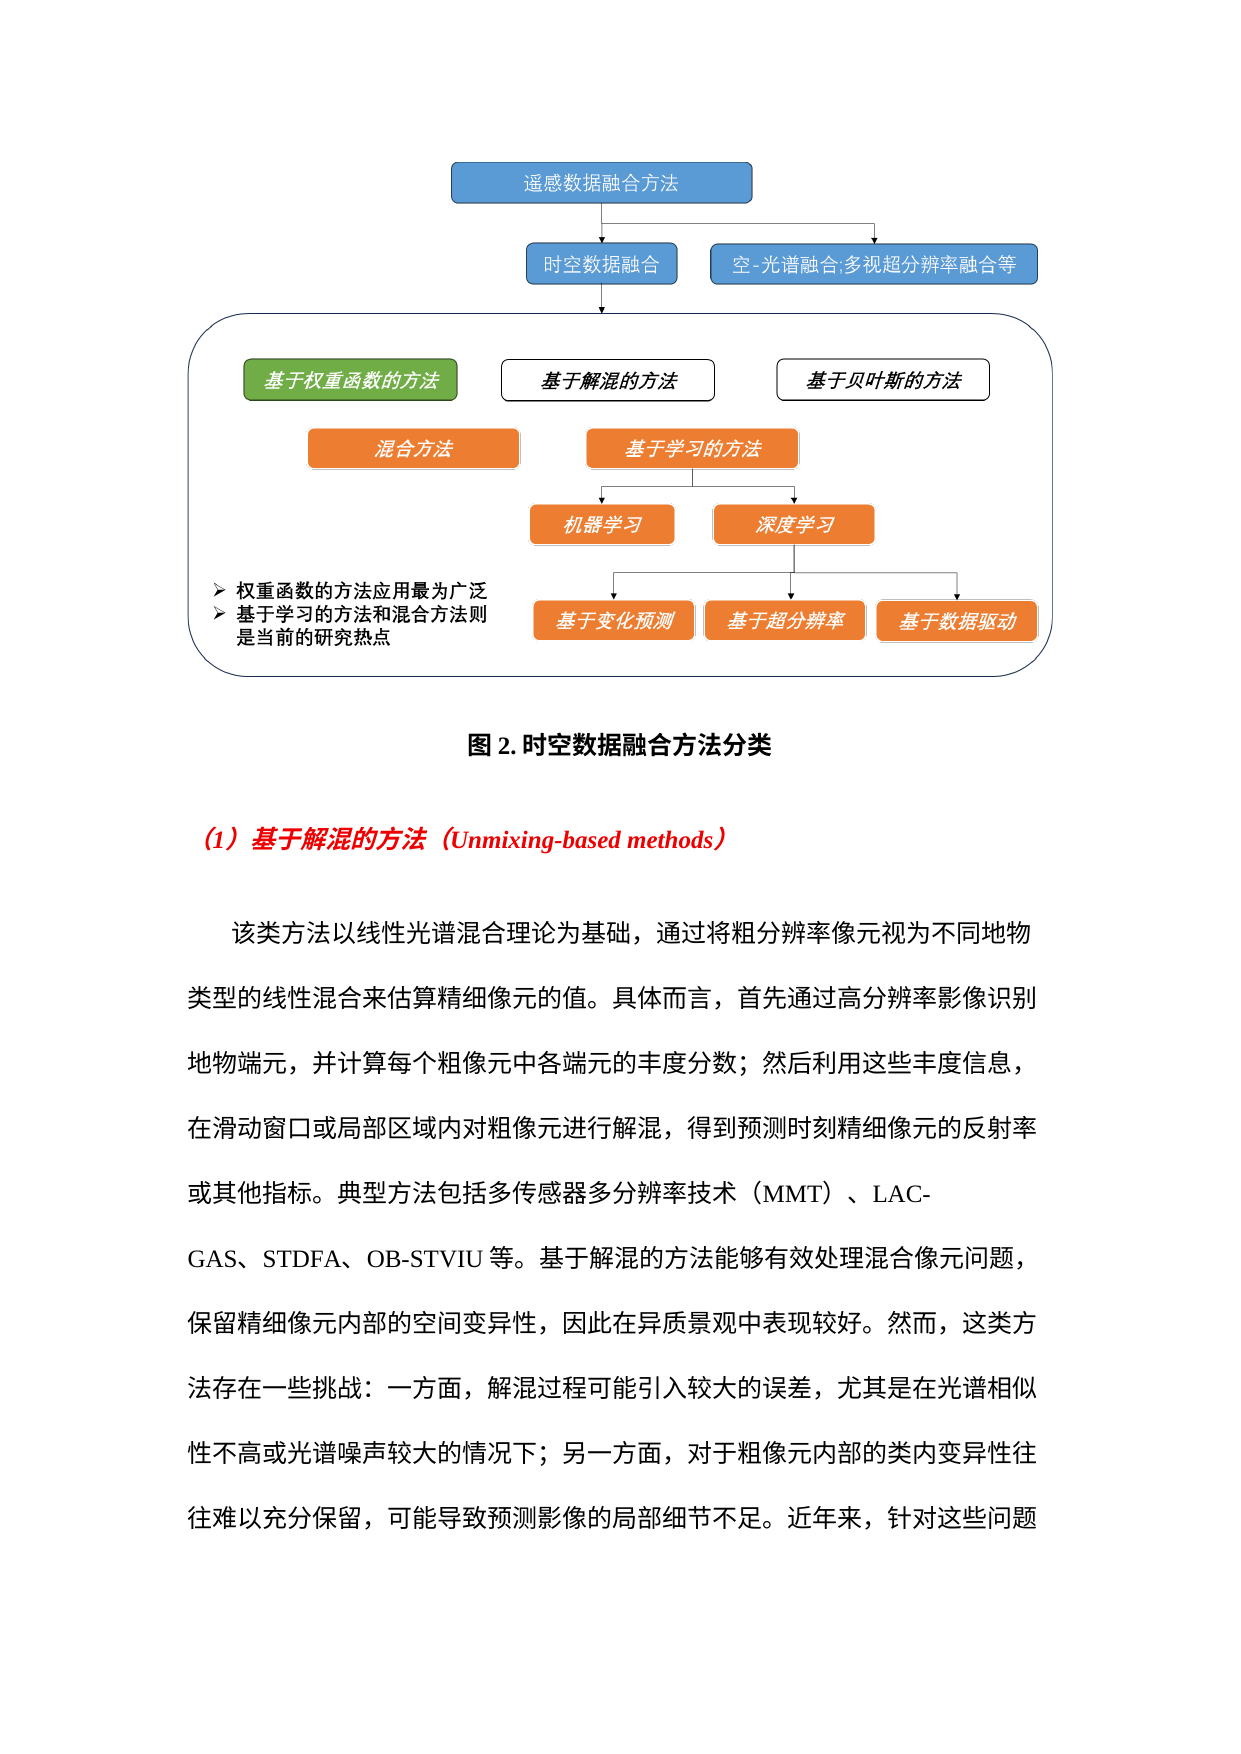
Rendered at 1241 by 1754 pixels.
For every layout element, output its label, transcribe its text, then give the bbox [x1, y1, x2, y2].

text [187, 899, 1053, 1549]
text （1）基于解混的方法（Unmixing-based methods） [187, 805, 1053, 870]
picture [187, 162, 1053, 677]
text 图2. 时空数据融合方法分类 [187, 711, 1053, 776]
